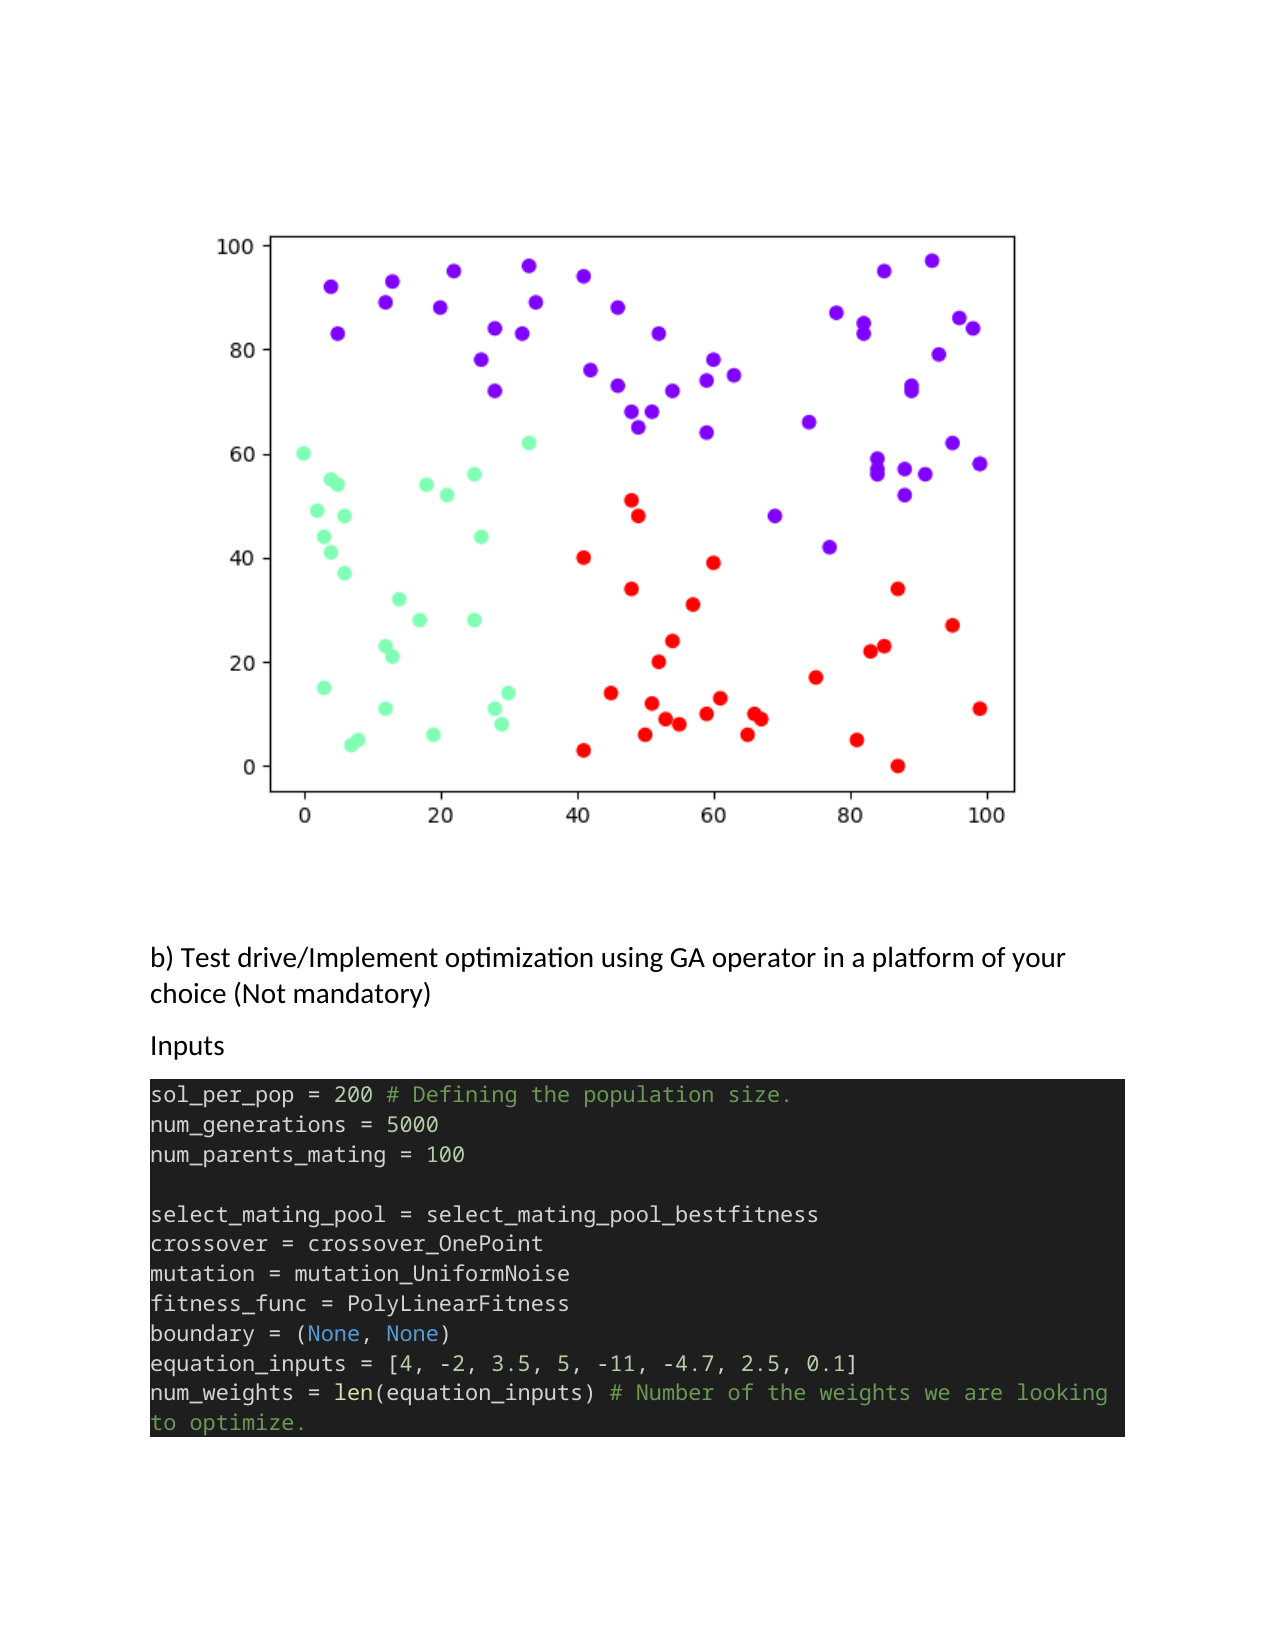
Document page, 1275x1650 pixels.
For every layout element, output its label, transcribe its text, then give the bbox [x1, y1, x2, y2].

picture [150, 150, 1110, 871]
text b) Test drive/Implement optimization using GA operator in a platform of your choice (Not mandatory) [150, 939, 1125, 1010]
text mutation = mutation_UniformNoise [150, 1258, 1125, 1288]
text num_generations = 5000 [150, 1109, 1125, 1139]
text crossover = crossover_OnePoint [150, 1228, 1125, 1258]
text sol_per_pop = 200 # Defining the population size. [150, 1079, 1125, 1109]
text num_weights = len(equation_inputs) # Number of the weights we are looking to optimize. [150, 1377, 1125, 1437]
text num_parents_mating = 100 [150, 1139, 1125, 1169]
text boundary = (None, None) [150, 1318, 1125, 1347]
text Inputs [150, 1027, 1125, 1063]
text select_mating_pool = select_mating_pool_bestfitness [150, 1198, 1125, 1228]
text fitness_func = PolyLinearFitness [150, 1288, 1125, 1318]
text equation_inputs = [4, -2, 3.5, 5, -11, -4.7, 2.5, 0.1] [150, 1347, 1125, 1377]
